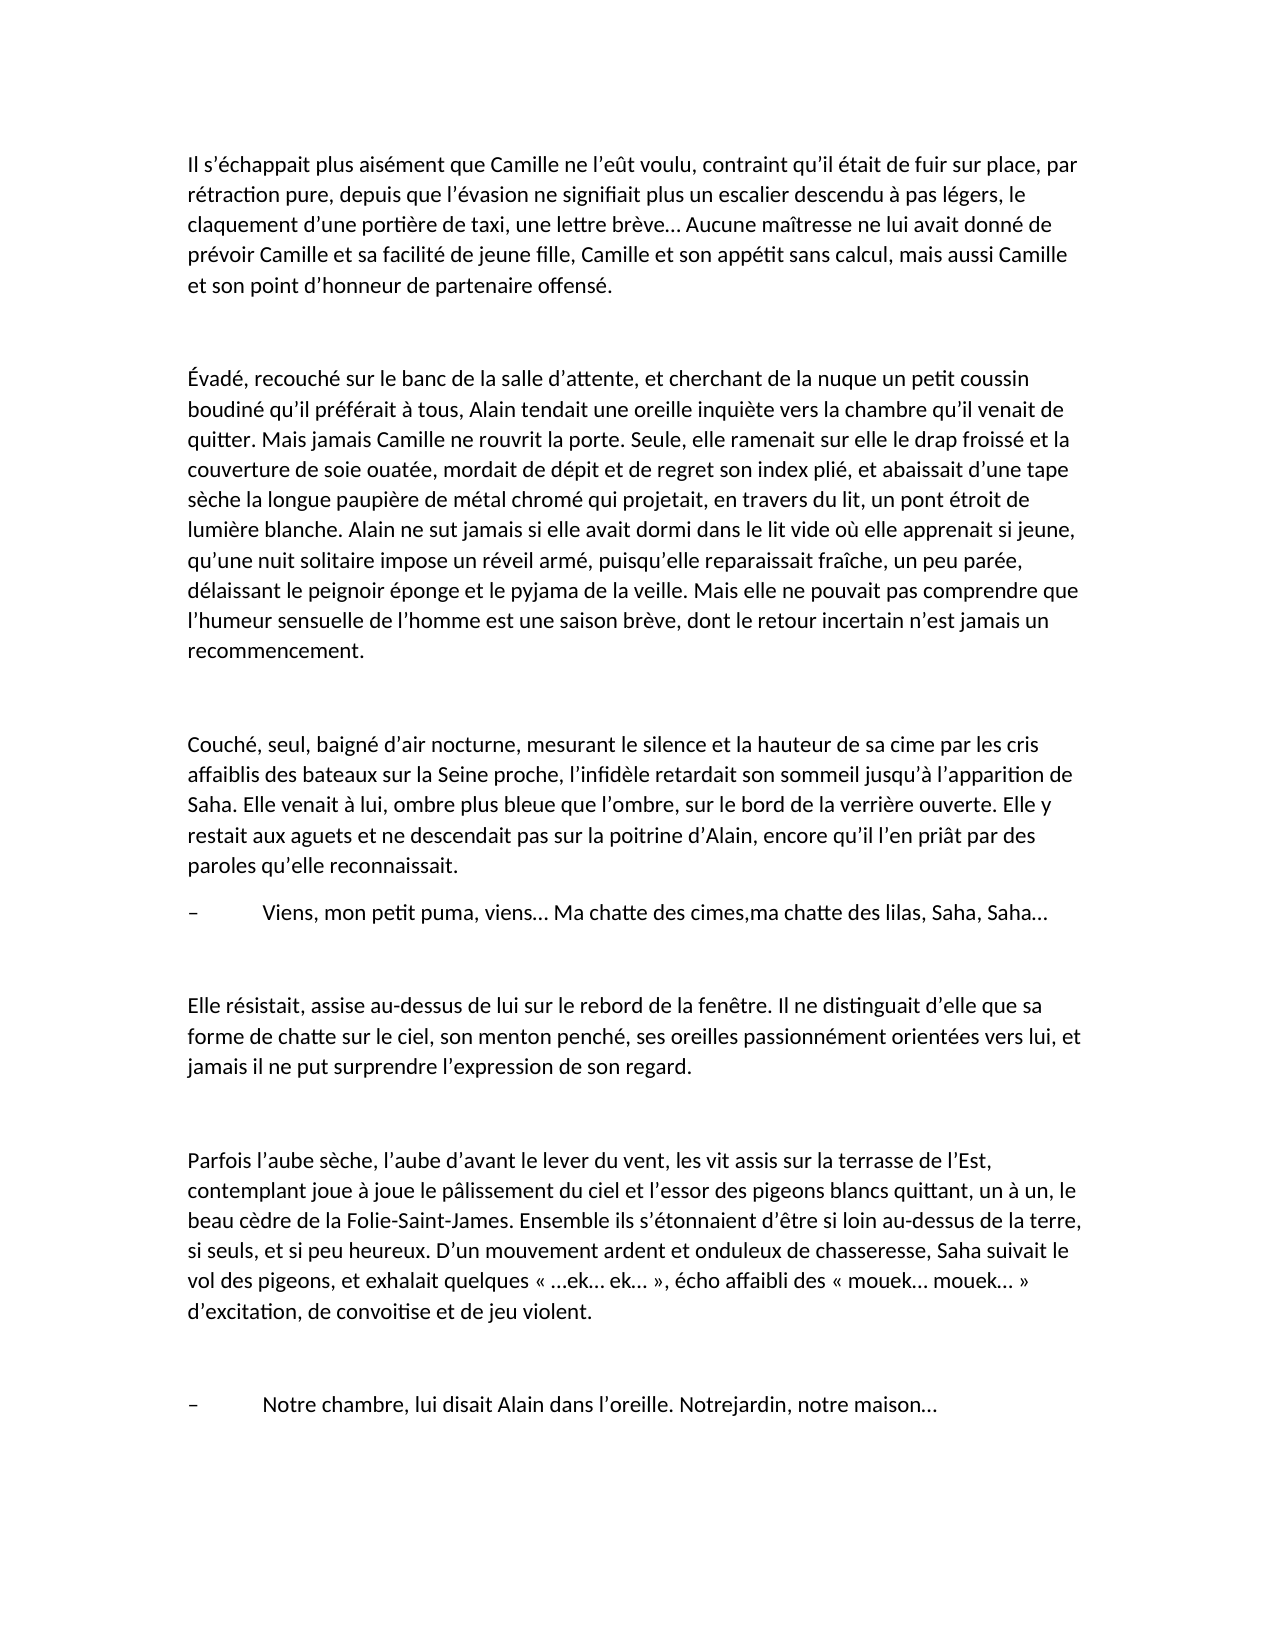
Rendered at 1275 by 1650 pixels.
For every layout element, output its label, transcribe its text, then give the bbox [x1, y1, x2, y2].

text – Viens, mon petit puma, viens… Ma chatte des cimes,ma chatte des lilas, Saha, Saha… [187, 898, 1087, 926]
text – Notre chambre, lui disait Alain dans l’oreille. Notrejardin, notre maison… [187, 1391, 1087, 1419]
text Elle résistait, assise au-dessus de lui sur le rebord de la fenêtre. Il ne distinguait d’elle que sa forme de chatte sur le ciel, son menton penché, ses oreilles passionnément orientées vers lui, et jamais il ne put surprendre l’expression de son regard. [187, 992, 1087, 1080]
text Couché, seul, baigné d’air nocturne, mesurant le silence et la hauteur de sa cime par les cris affaiblis des bateaux sur la Seine proche, l’infidèle retardait son sommeil jusqu’à l’apparition de Saha. Elle venait à lui, ombre plus bleue que l’ombre, sur le bord de la verrière ouverte. Elle y restait aux aguets et ne descendait pas sur la poitrine d’Alain, encore qu’il l’en priât par des paroles qu’elle reconnaissait. [187, 730, 1087, 879]
text Évadé, recouché sur le banc de la salle d’attente, et cherchant de la nuque un petit coussin boudiné qu’il préférait à tous, Alain tendait une oreille inquiète vers la chambre qu’il venait de quitter. Mais jamais Camille ne rouvrit la porte. Seule, elle ramenait sur elle le drap froissé et la couverture de soie ouatée, mordait de dépit et de regret son index plié, et abaissait d’une tape sèche la longue paupière de métal chromé qui projetait, en travers du lit, un pont étroit de lumière blanche. Alain ne sut jamais si elle avait dormi dans le lit vide où elle apprenait si jeune, qu’une nuit solitaire impose un réveil armé, puisqu’elle reparaissait fraîche, un peu parée, délaissant le peignoir éponge et le pyjama de la veille. Mais elle ne pouvait pas comprendre que l’humeur sensuelle de l’homme est une saison brève, dont le retour incertain n’est jamais un recommencement. [187, 364, 1087, 664]
text Il s’échappait plus aisément que Camille ne l’eût voulu, contraint qu’il était de fuir sur place, par rétraction pure, depuis que l’évasion ne signifiait plus un escalier descendu à pas légers, le claquement d’une portière de taxi, une lettre brève… Aucune maîtresse ne lui avait donné de prévoir Camille et sa facilité de jeune fille, Camille et son appétit sans calcul, mais aussi Camille et son point d’honneur de partenaire offensé. [187, 150, 1087, 299]
text Parfois l’aube sèche, l’aube d’avant le lever du vent, les vit assis sur la terrasse de l’Est, contemplant joue à joue le pâlissement du ciel et l’essor des pigeons blancs quittant, un à un, le beau cèdre de la Folie-Saint-James. Ensemble ils s’étonnaient d’être si loin au-dessus de la terre, si seuls, et si peu heureux. D’un mouvement ardent et onduleux de chasseresse, Saha suivait le vol des pigeons, et exhalait quelques « …ek… ek… », écho affaibli des « mouek… mouek… » d’excitation, de convoitise et de jeu violent. [187, 1146, 1087, 1325]
